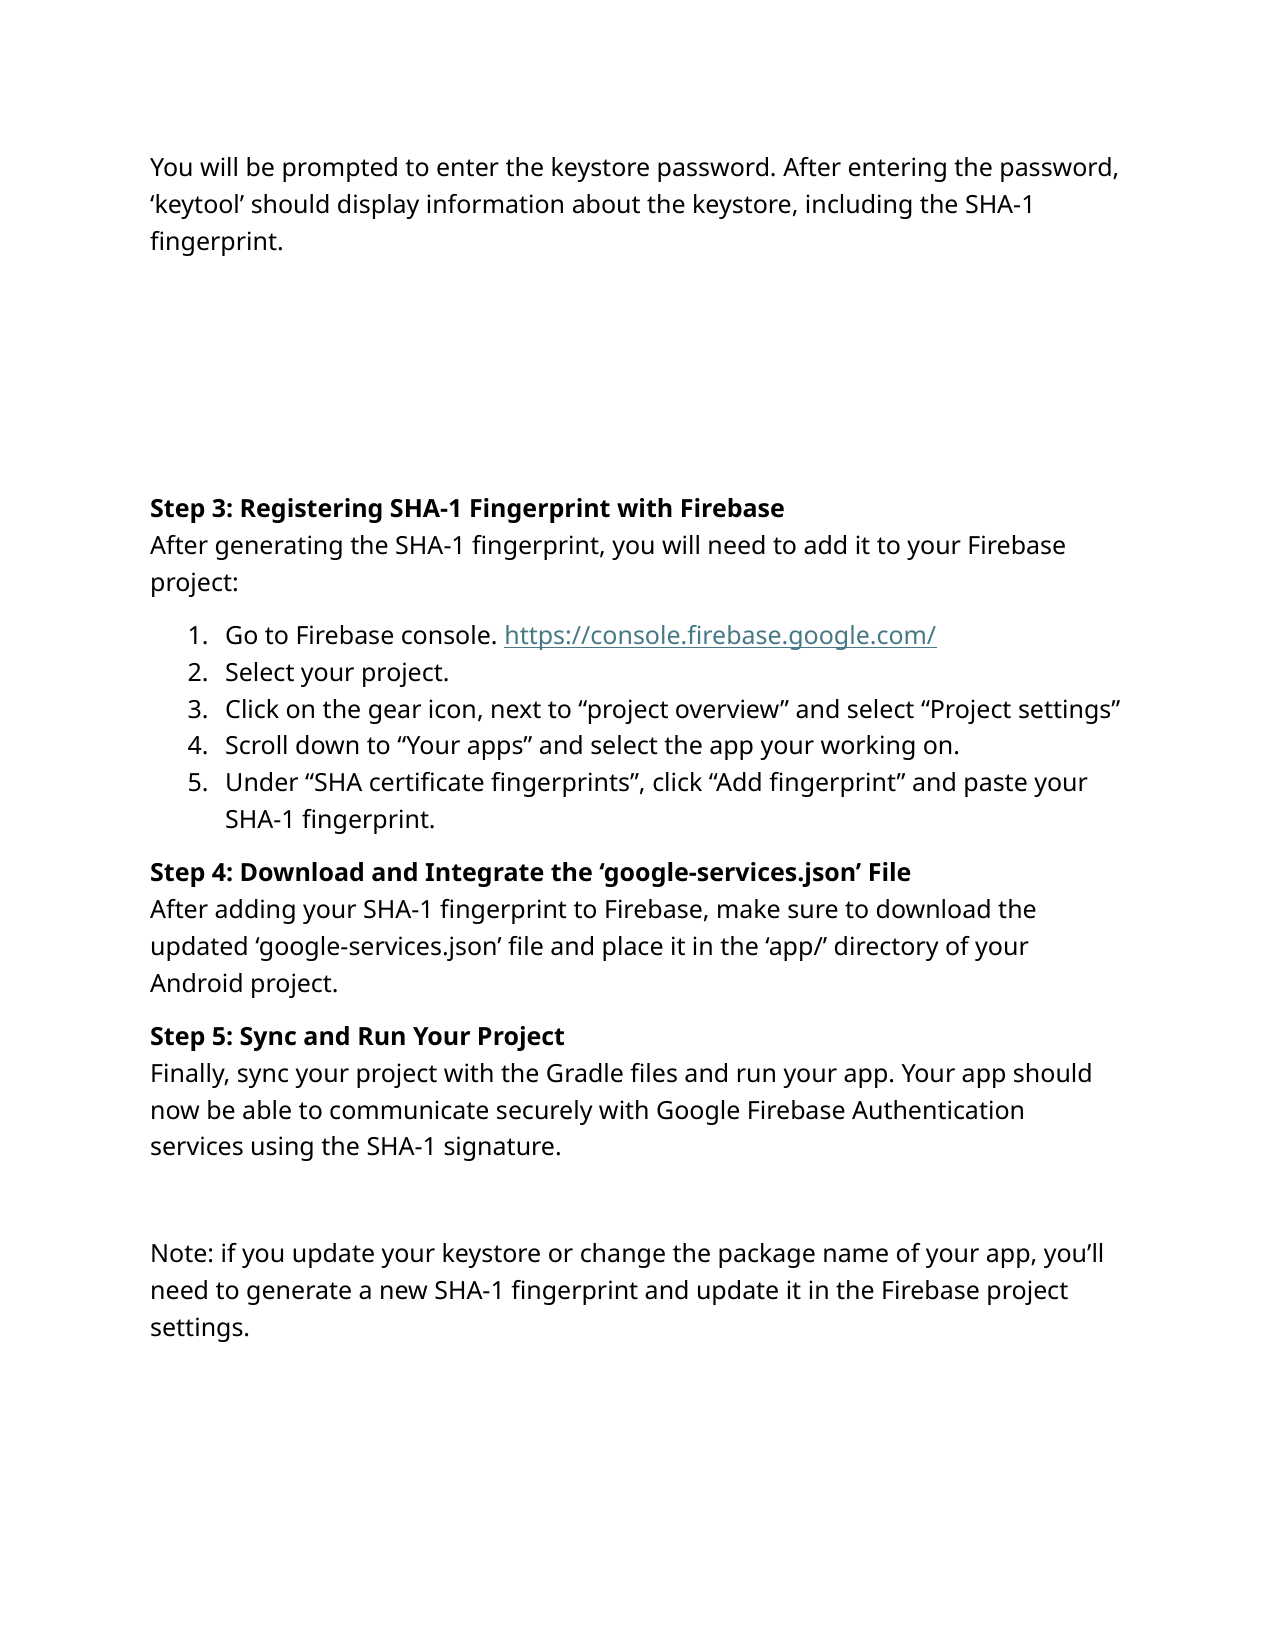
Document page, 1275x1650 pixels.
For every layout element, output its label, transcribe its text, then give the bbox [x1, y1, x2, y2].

list Go to Firebase console. https://console.firebase.google.com/ [187, 618, 1125, 652]
text Step 5: Sync and Run Your Project [150, 1019, 1125, 1053]
list Scroll down to “Your apps” and select the app your working on. [187, 728, 1125, 762]
text Note: if you update your keystore or change the package name of your app, you’ll need to generate a new SHA-1 fingerprint and update it in the Firebase project settings. [150, 1236, 1125, 1343]
text After adding your SHA-1 fingerprint to Firebase, make sure to download the updated ‘google-services.json’ file and place it in the ‘app/’ directory of your Android project. [150, 892, 1125, 999]
text After generating the SHA-1 fingerprint, you will need to add it to your Firebase project: [150, 527, 1125, 598]
text Step 4: Download and Integrate the ‘google-services.json’ File [150, 855, 1125, 889]
text Step 3: Registering SHA-1 Fingerprint with Firebase [150, 491, 1125, 525]
list Under “SHA certificate fingerprints”, click “Add fingerprint” and paste your SHA-1 fingerprint. [187, 765, 1125, 836]
text Finally, sync your project with the Gradle files and run your app. Your app should now be able to communicate securely with Google Firebase Authentication services using the SHA-1 signature. [150, 1056, 1125, 1163]
list Select your project. [187, 654, 1125, 688]
text You will be prompted to enter the keystore password. After entering the password, ‘keytool’ should display information about the keystore, including the SHA-1 fingerprint. [150, 150, 1125, 258]
list Click on the gear icon, next to “project overview” and select “Project settings” [187, 691, 1125, 725]
